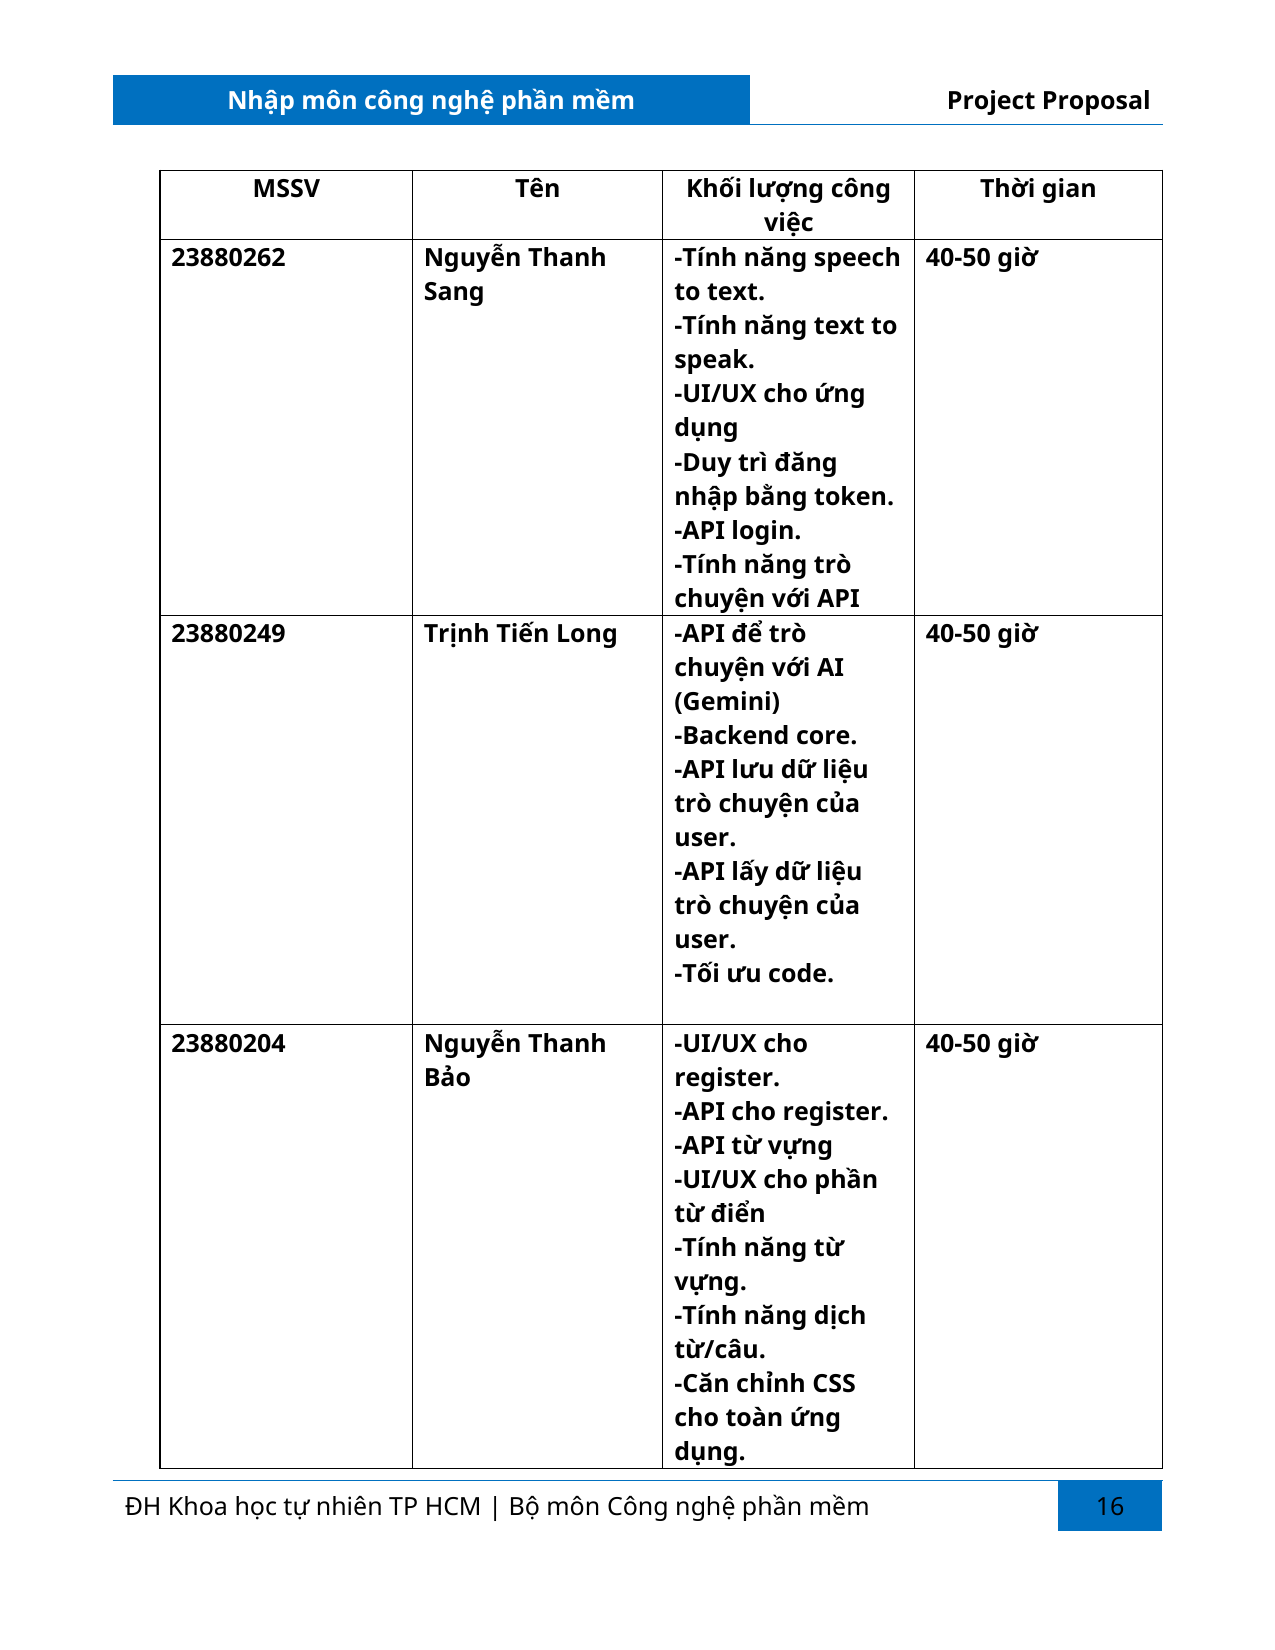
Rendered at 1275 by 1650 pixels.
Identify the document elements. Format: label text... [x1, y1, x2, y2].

table_header Tên [413, 171, 662, 239]
table_cell 40-50 giờ [915, 616, 1162, 1024]
table_cell 40-50 giờ [915, 1025, 1162, 1468]
table_cell Nguyễn Thanh Sang [413, 240, 662, 614]
table_cell 23880204 [161, 1025, 412, 1468]
table_header Khối lượng công việc [663, 171, 914, 239]
table_header Thời gian [915, 171, 1162, 239]
table_cell -Tính năng speech to text. -Tính năng text to speak. -UI/UX cho ứng dụng -Duy trì đăng nhập bằng token. -API login. -Tính năng trò chuyện với API [663, 240, 914, 614]
table_cell 23880249 [161, 616, 412, 1024]
table_header MSSV [161, 171, 412, 239]
table_cell Trịnh Tiến Long [413, 616, 662, 1024]
table_cell 40-50 giờ [915, 240, 1162, 614]
table_cell -API để trò chuyện với AI (Gemini) -Backend core. -API lưu dữ liệu trò chuyện của user. -API lấy dữ liệu trò chuyện của user. -Tối ưu code. [663, 616, 914, 1024]
table_cell 23880262 [161, 240, 412, 614]
table_cell Nguyễn Thanh Bảo [413, 1025, 662, 1468]
table_cell -UI/UX cho register. -API cho register. -API từ vựng -UI/UX cho phần từ điển -Tính năng từ vựng. -Tính năng dịch từ/câu. -Căn chỉnh CSS cho toàn ứng dụng. [663, 1025, 914, 1468]
